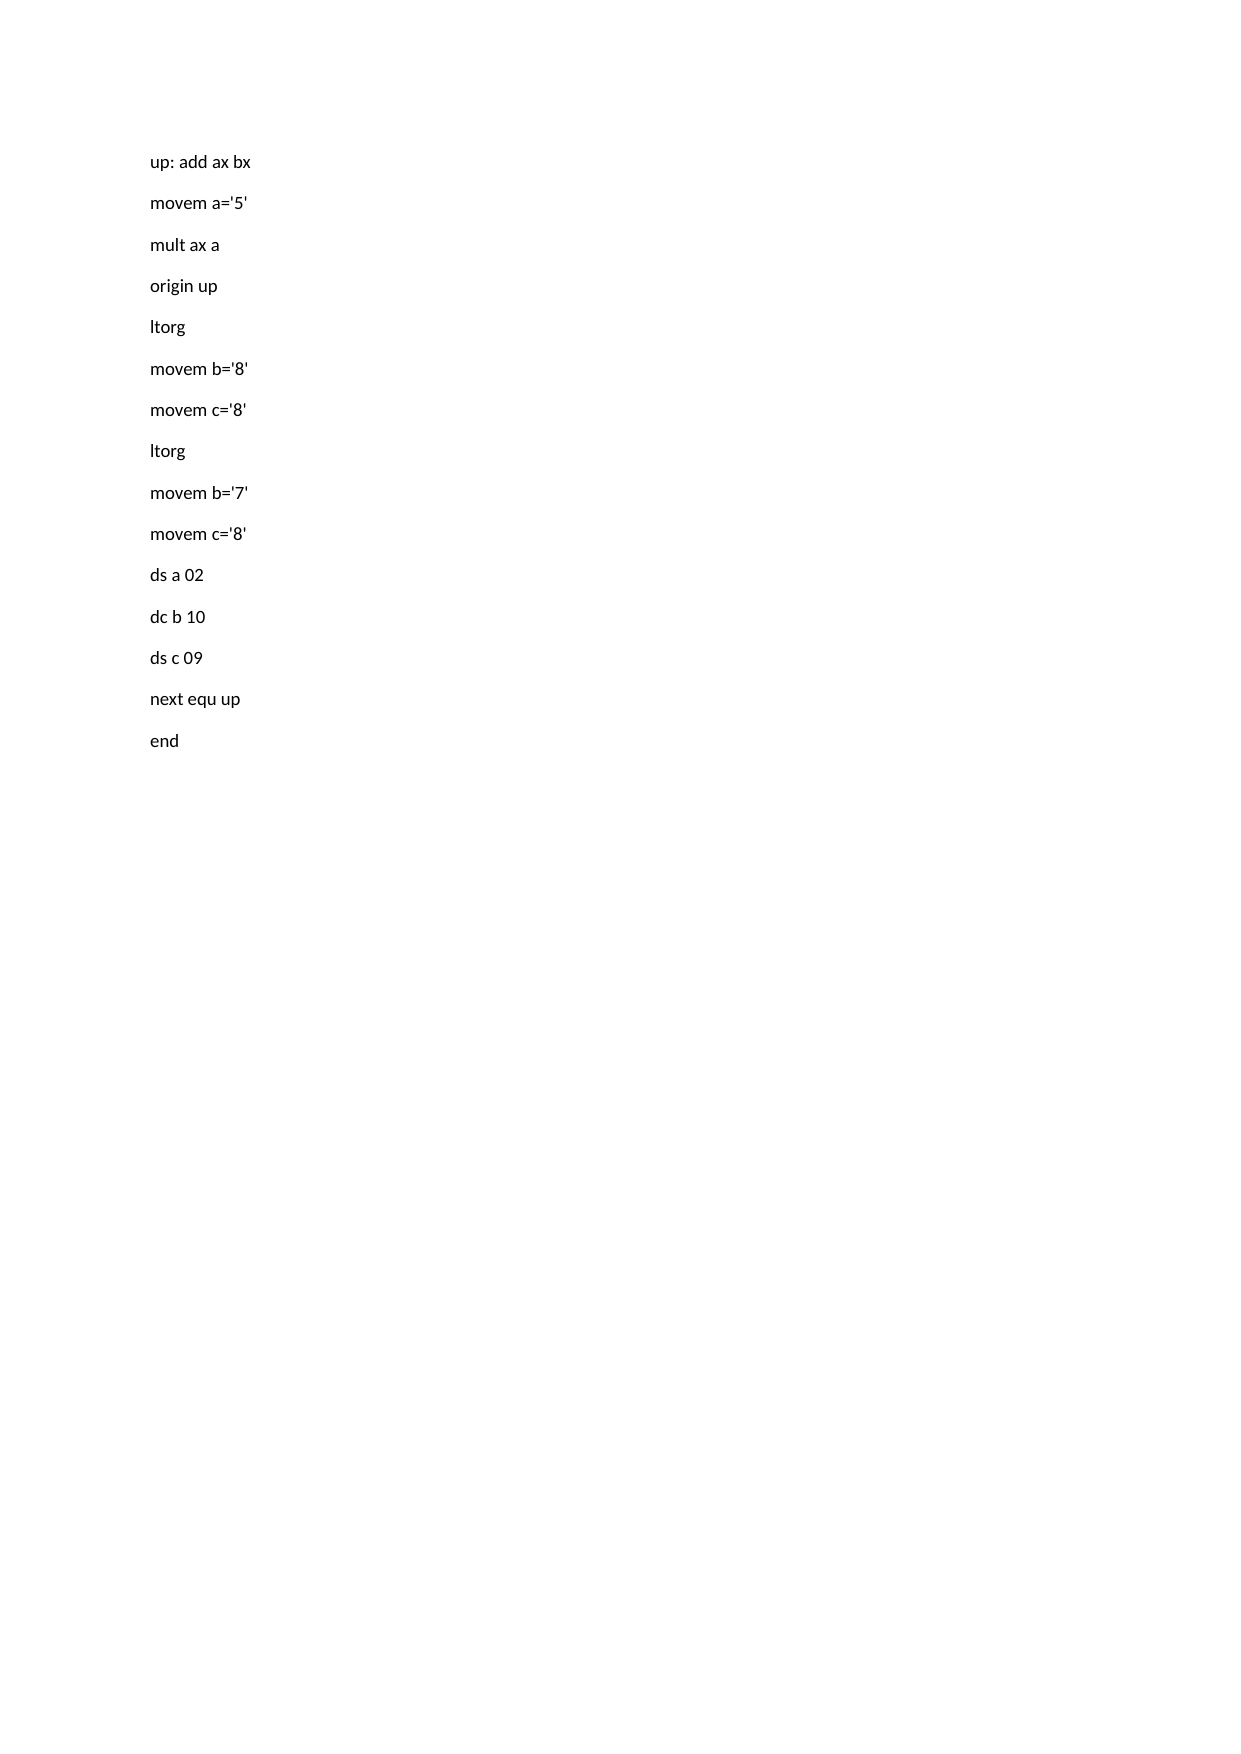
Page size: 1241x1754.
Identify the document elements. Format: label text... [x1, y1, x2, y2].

text origin up [150, 274, 1090, 297]
text movem b='8' [150, 357, 1090, 380]
text movem a='5' [150, 191, 1090, 214]
text movem b='7' [150, 481, 1090, 504]
text ltorg [150, 439, 1090, 462]
text mult ax a [150, 233, 1090, 256]
text ds a 02 [150, 563, 1090, 586]
text end [150, 729, 1090, 752]
text ltorg [150, 315, 1090, 338]
text ds c 09 [150, 646, 1090, 669]
text dc b 10 [150, 605, 1090, 628]
text next equ up [150, 688, 1090, 711]
text movem c='8' [150, 398, 1090, 421]
text movem c='8' [150, 522, 1090, 545]
text up: add ax bx [150, 150, 1090, 173]
